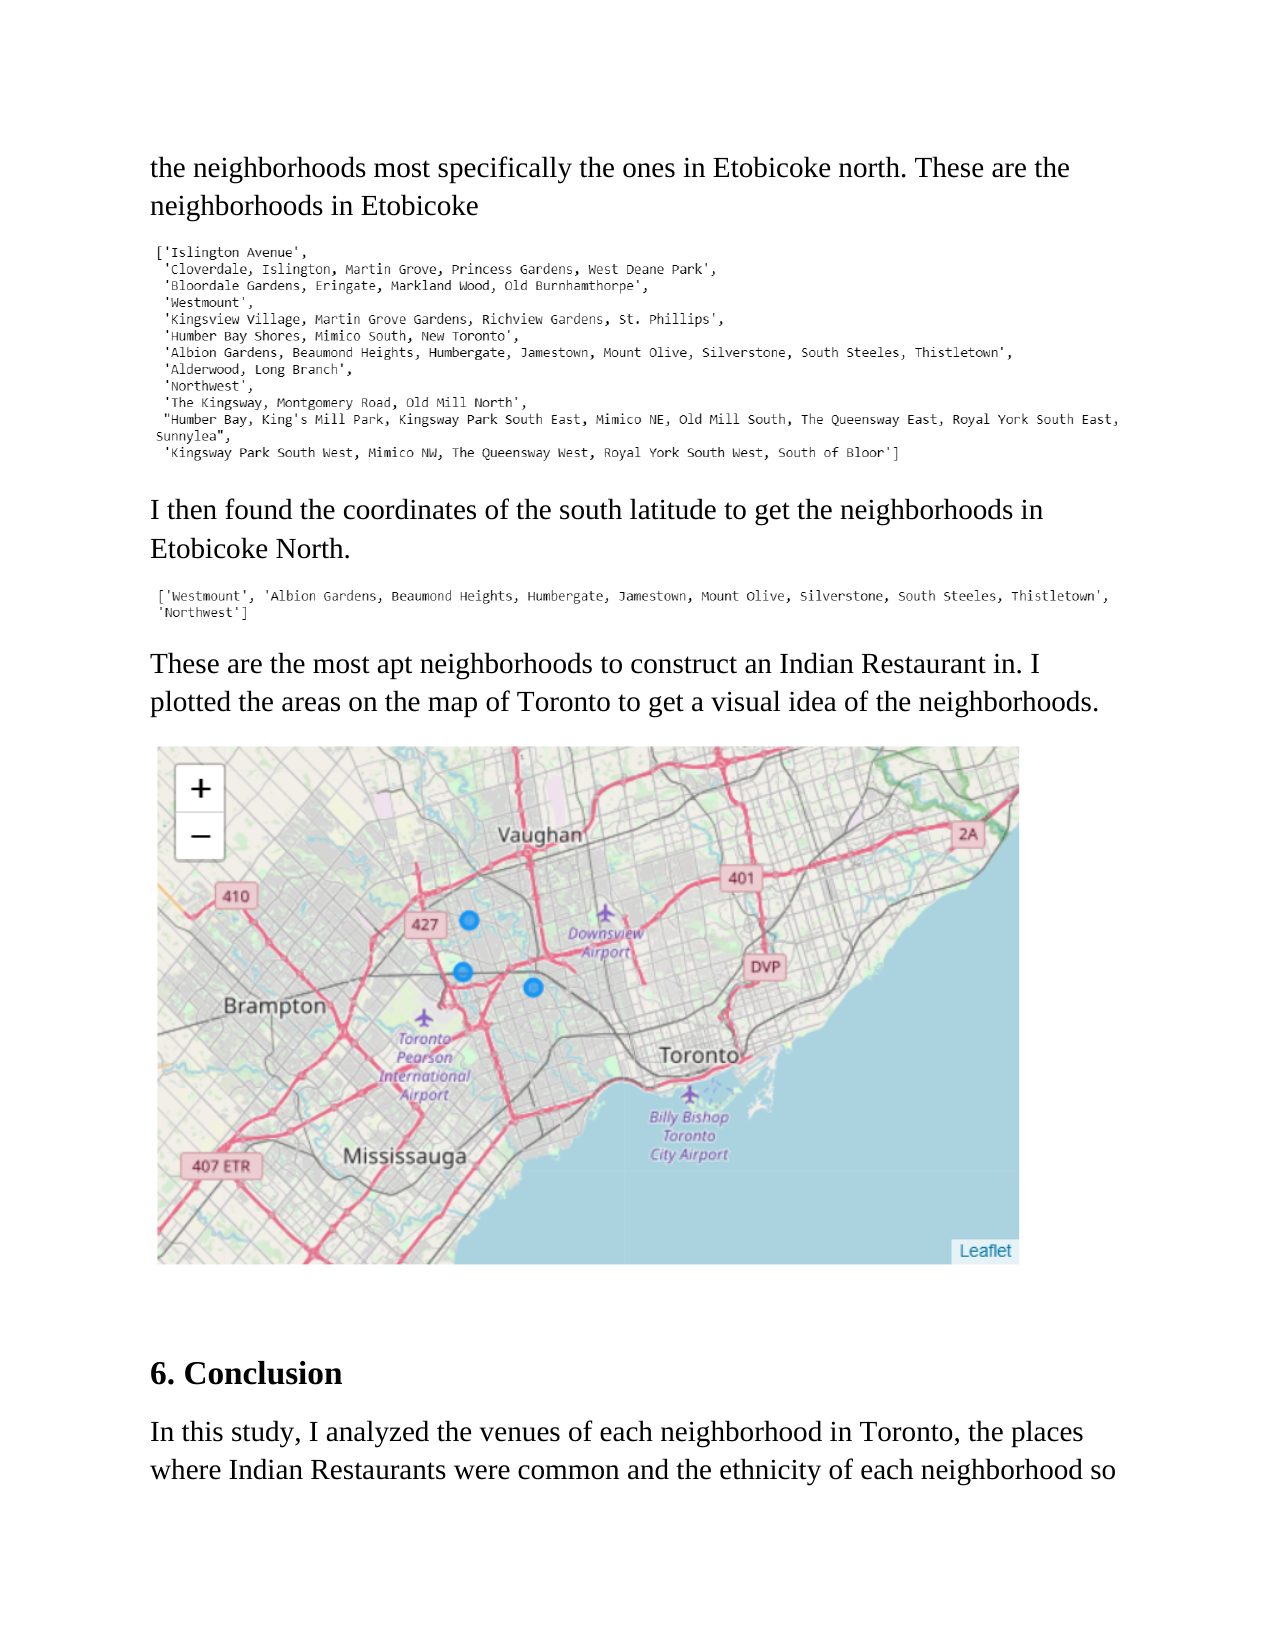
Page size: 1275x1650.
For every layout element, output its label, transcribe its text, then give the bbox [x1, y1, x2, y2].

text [150, 150, 1125, 222]
picture [150, 586, 1124, 625]
picture [150, 243, 1124, 472]
text 6. Conclusion [150, 1353, 1125, 1391]
text These are the most apt neighborhoods to construct an Indian Restaurant in. I plotted the areas on the map of Toronto to get a visual idea of the neighborhoods. [150, 646, 1125, 718]
text I then found the coordinates of the south latitude to get the neighborhoods in Etobicoke North. [150, 492, 1125, 564]
picture [150, 739, 1038, 1277]
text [150, 1414, 1125, 1486]
